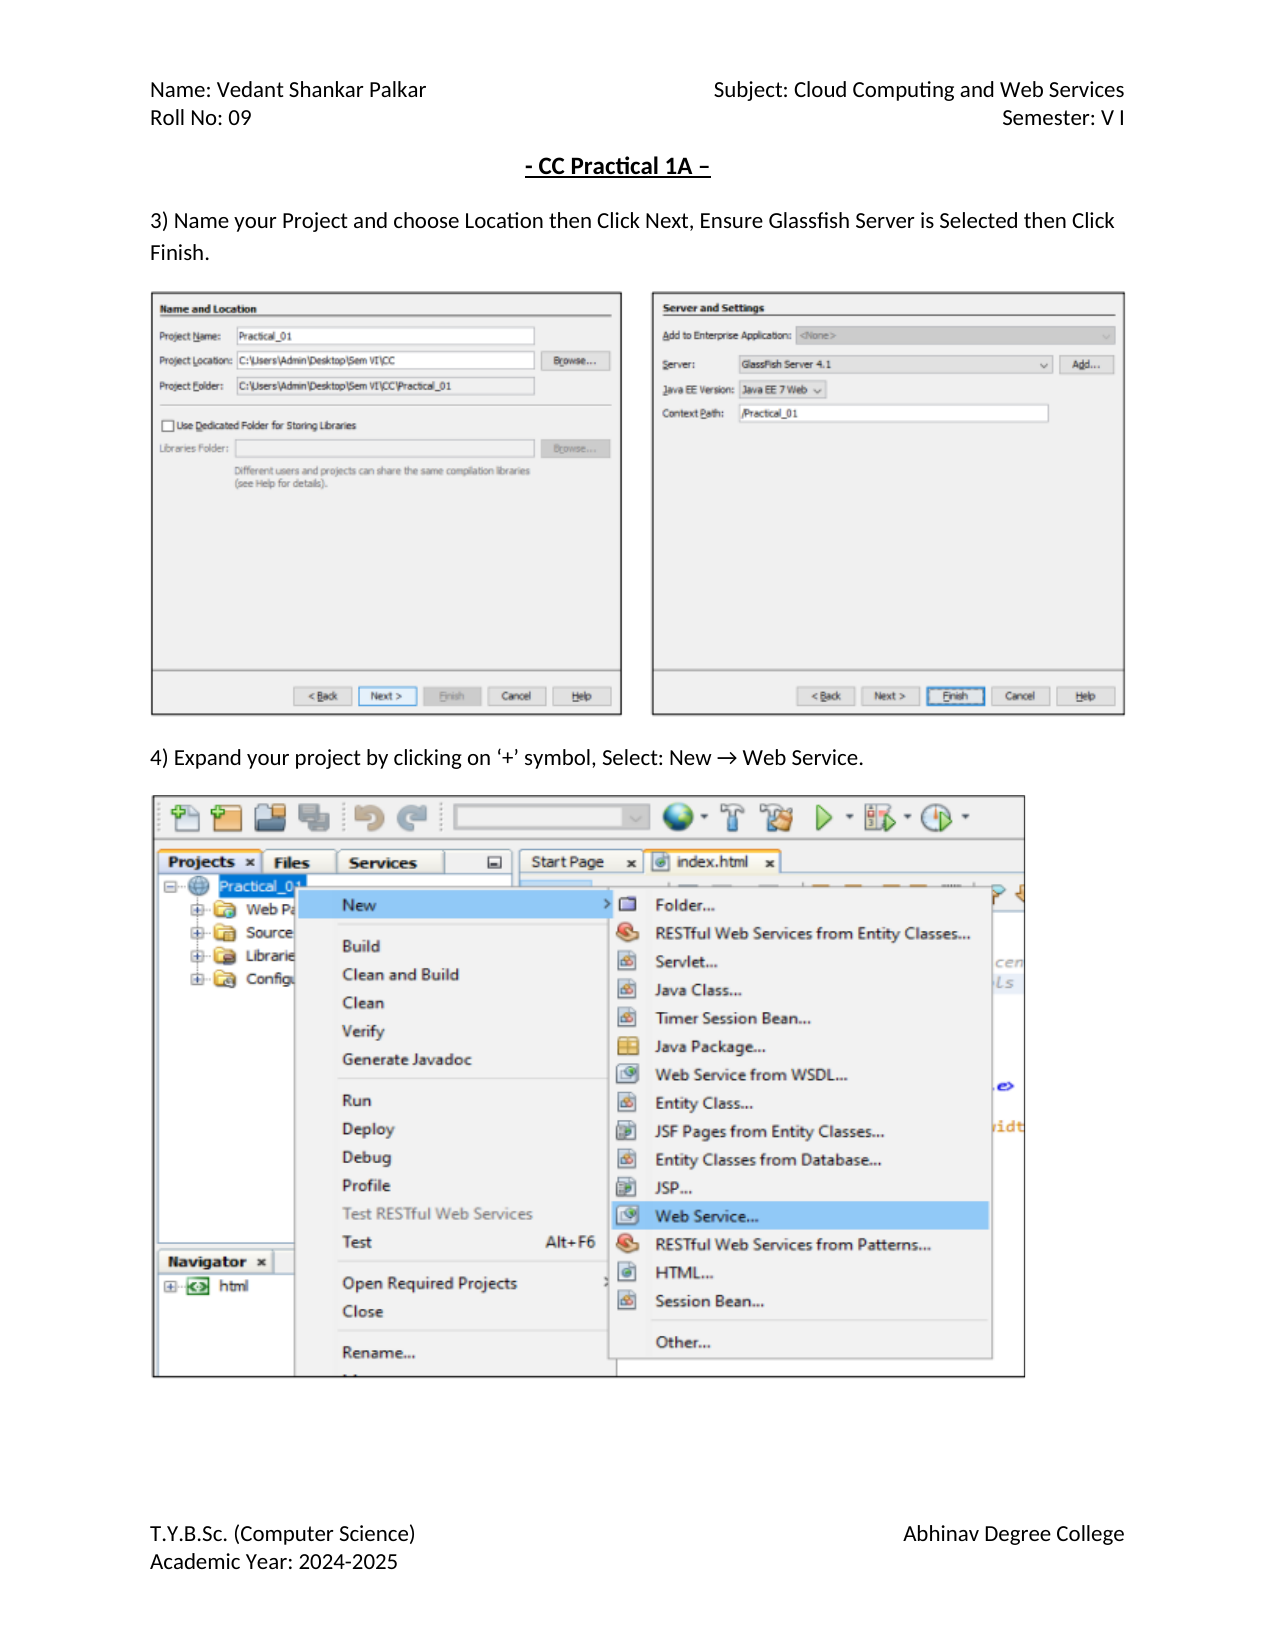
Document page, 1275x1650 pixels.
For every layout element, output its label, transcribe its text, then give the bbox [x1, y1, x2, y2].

picture [150, 795, 1025, 1379]
text 4) Expand your project by clicking on ‘+’ symbol, Select: New → Web Service. [150, 743, 1125, 771]
picture [150, 291, 1125, 718]
text 3) Name your Project and choose Location then Click Next, Ensure Glassfish Server is Selected then Click Finish. [150, 206, 1125, 266]
text - CC Practical 1A – [450, 150, 1125, 181]
